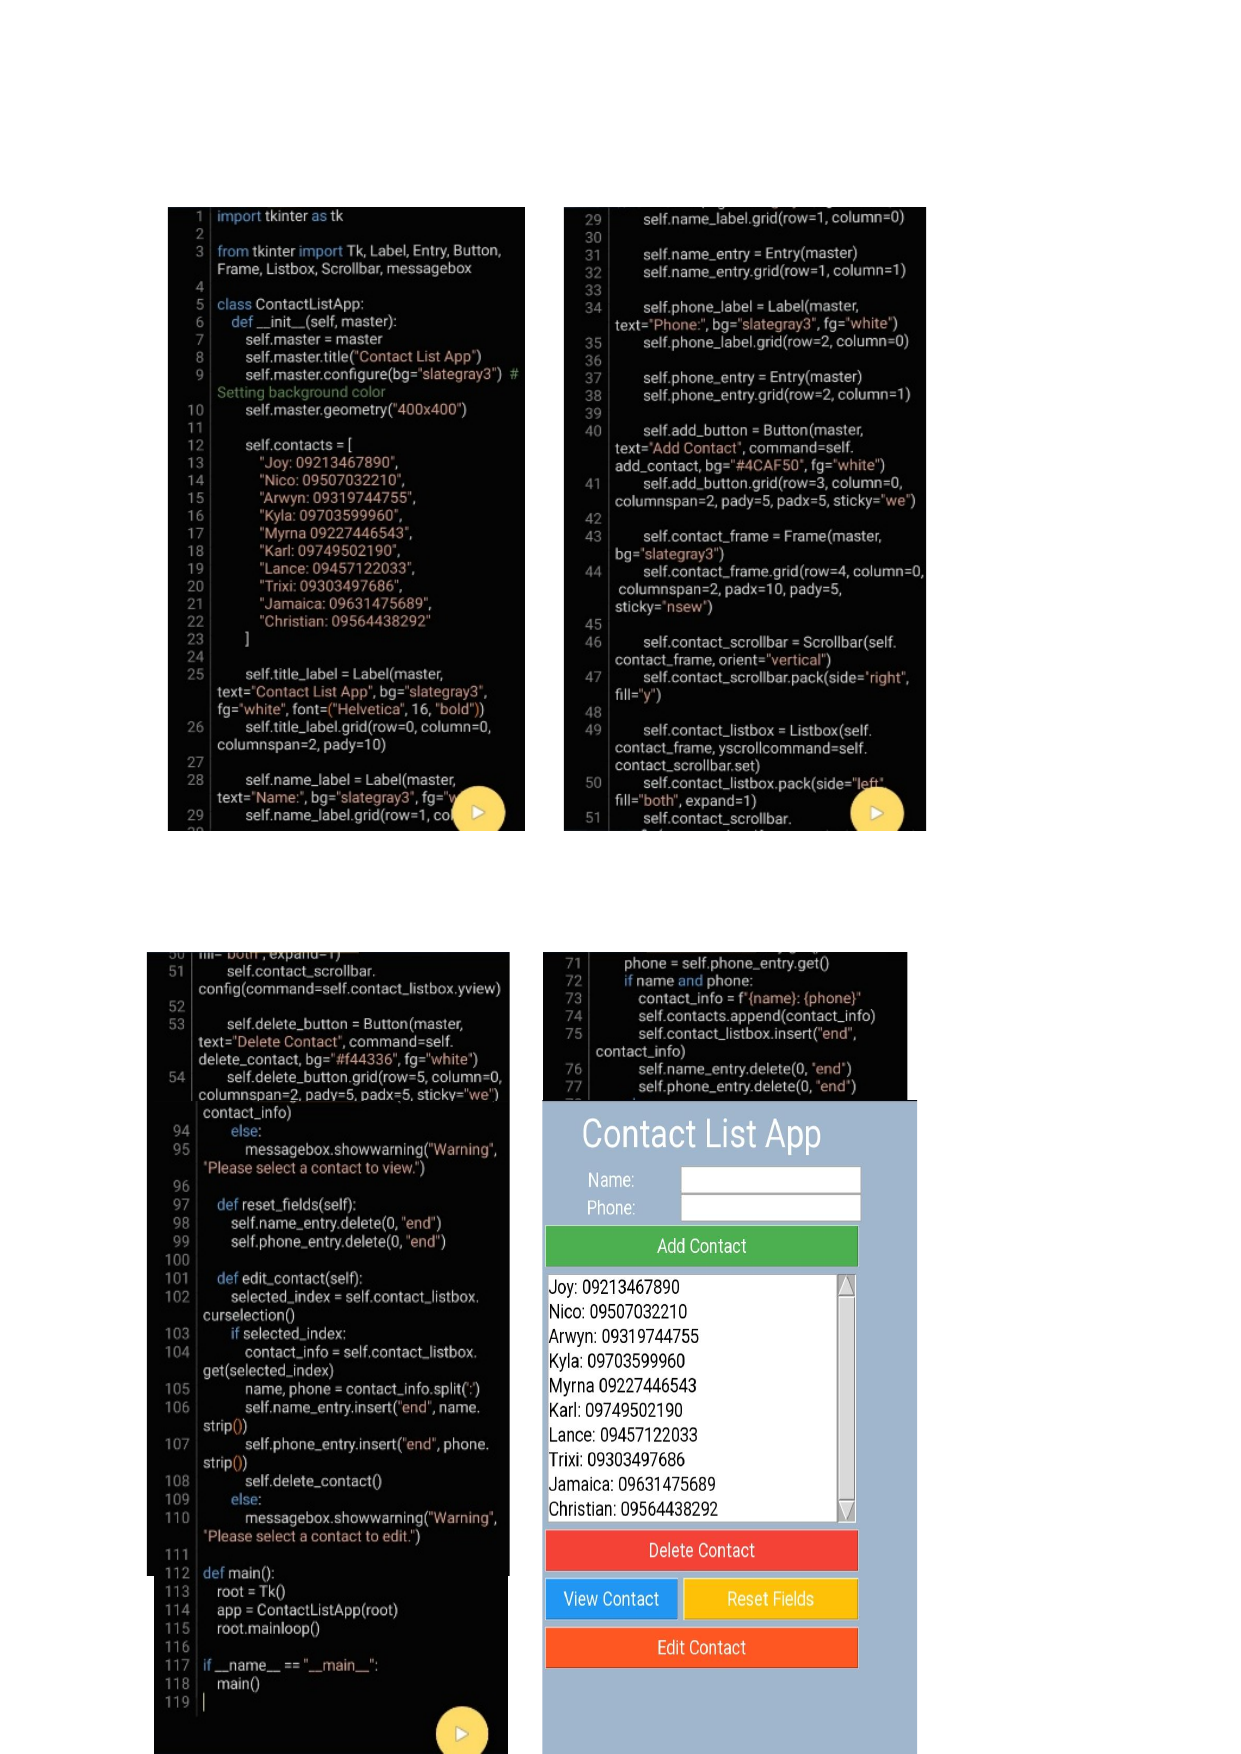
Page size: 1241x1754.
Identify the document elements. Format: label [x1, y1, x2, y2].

picture [563, 207, 927, 831]
picture [165, 207, 524, 826]
picture [146, 952, 510, 1752]
picture [542, 952, 918, 1754]
